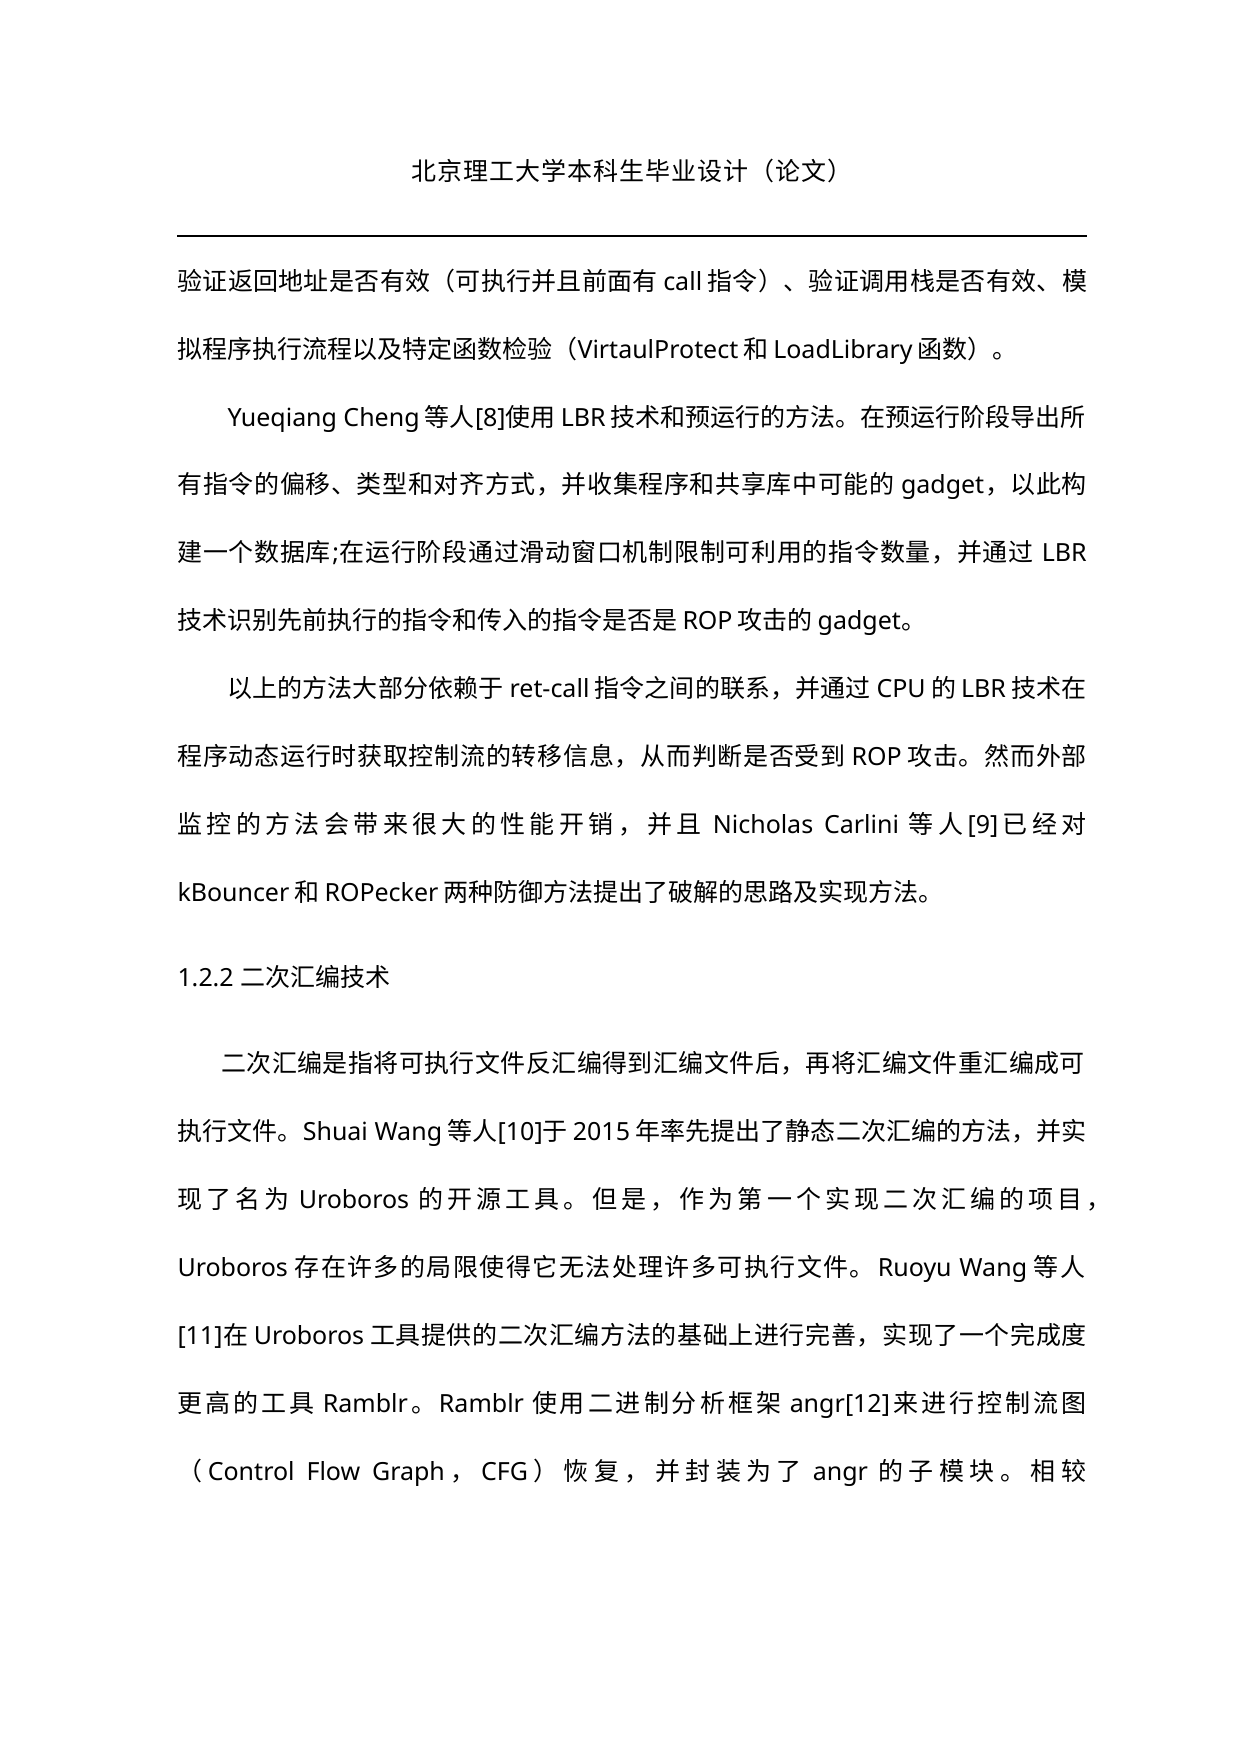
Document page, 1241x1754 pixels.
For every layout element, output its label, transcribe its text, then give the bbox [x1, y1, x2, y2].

text 以上的方法大部分依赖于ret-call指令之间的联系，并通过CPU的LBR技术在程序动态运行时获取控制流的转移信息，从而判断是否受到ROP攻击。然而外部监控的方法会带来很大的性能开销，并且Nicholas Carlini等人[9]已经对kBouncer和ROPecker两种防御方法提出了破解的思路及实现方法。 [177, 653, 1087, 924]
text 1.2.2 二次汇编技术 [177, 942, 1087, 1009]
text Yueqiang Cheng等人[8]使用LBR技术和预运行的方法。在预运行阶段导出所有指令的偏移、类型和对齐方式，并收集程序和共享库中可能的gadget，以此构建一个数据库;在运行阶段通过滑动窗口机制限制可利用的指令数量，并通过LBR技术识别先前执行的指令和传入的指令是否是ROP攻击的gadget。 [177, 381, 1087, 653]
